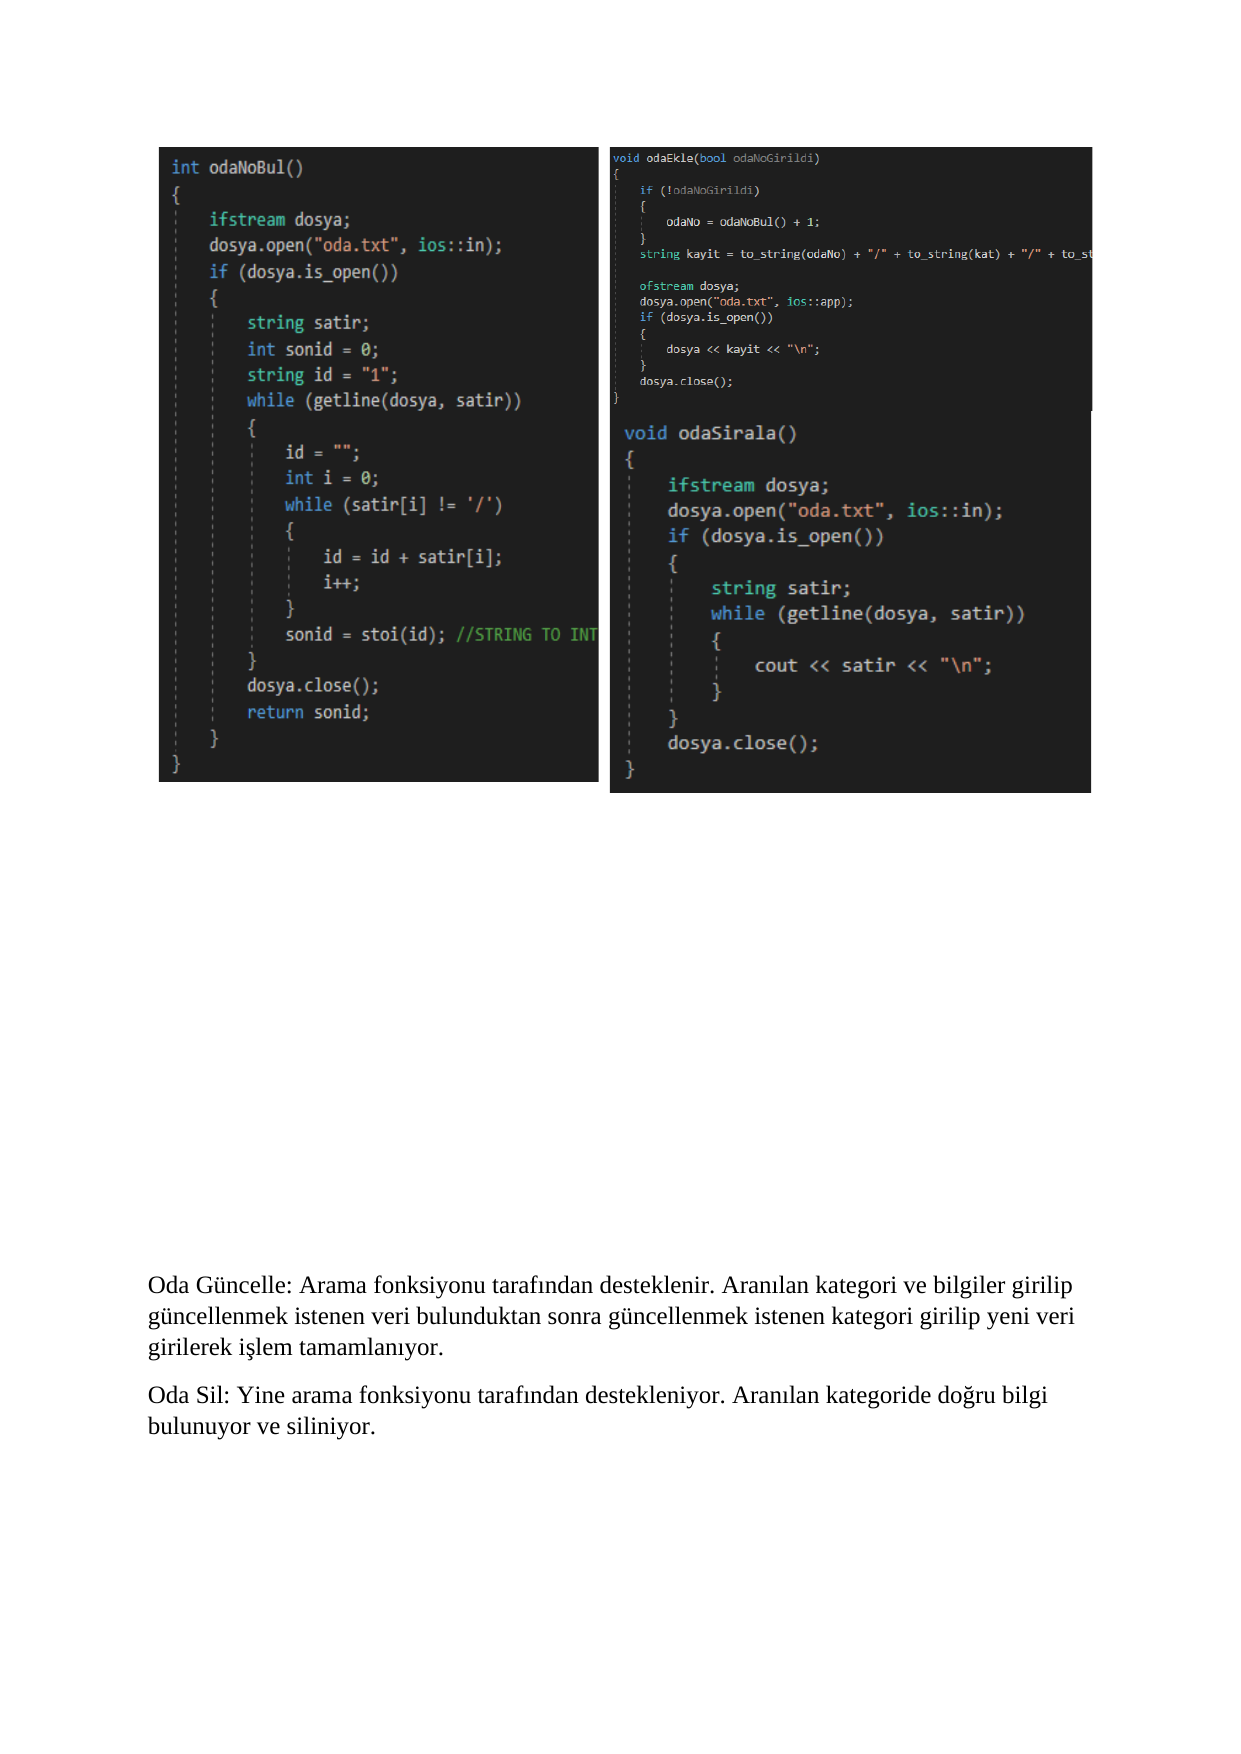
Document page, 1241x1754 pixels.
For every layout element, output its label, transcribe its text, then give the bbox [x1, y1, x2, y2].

picture [609, 147, 1093, 793]
table_cell [599, 411, 609, 793]
table_header [148, 148, 598, 793]
picture [158, 147, 599, 782]
text Oda Güncelle: Arama fonksiyonu tarafından desteklenir. Aranılan kategori ve bilgiler girilip güncellenmek istenen veri bulunduktan sonra güncellenmek istenen kategori girilip yeni veri girilerek işlem tamamlanıyor. [148, 1270, 1093, 1361]
table_header [599, 148, 609, 411]
text Oda Sil: Yine arama fonksiyonu tarafından destekleniyor. Aranılan kategoride doğru bilgi bulunuyor ve siliniyor. [148, 1380, 1093, 1439]
